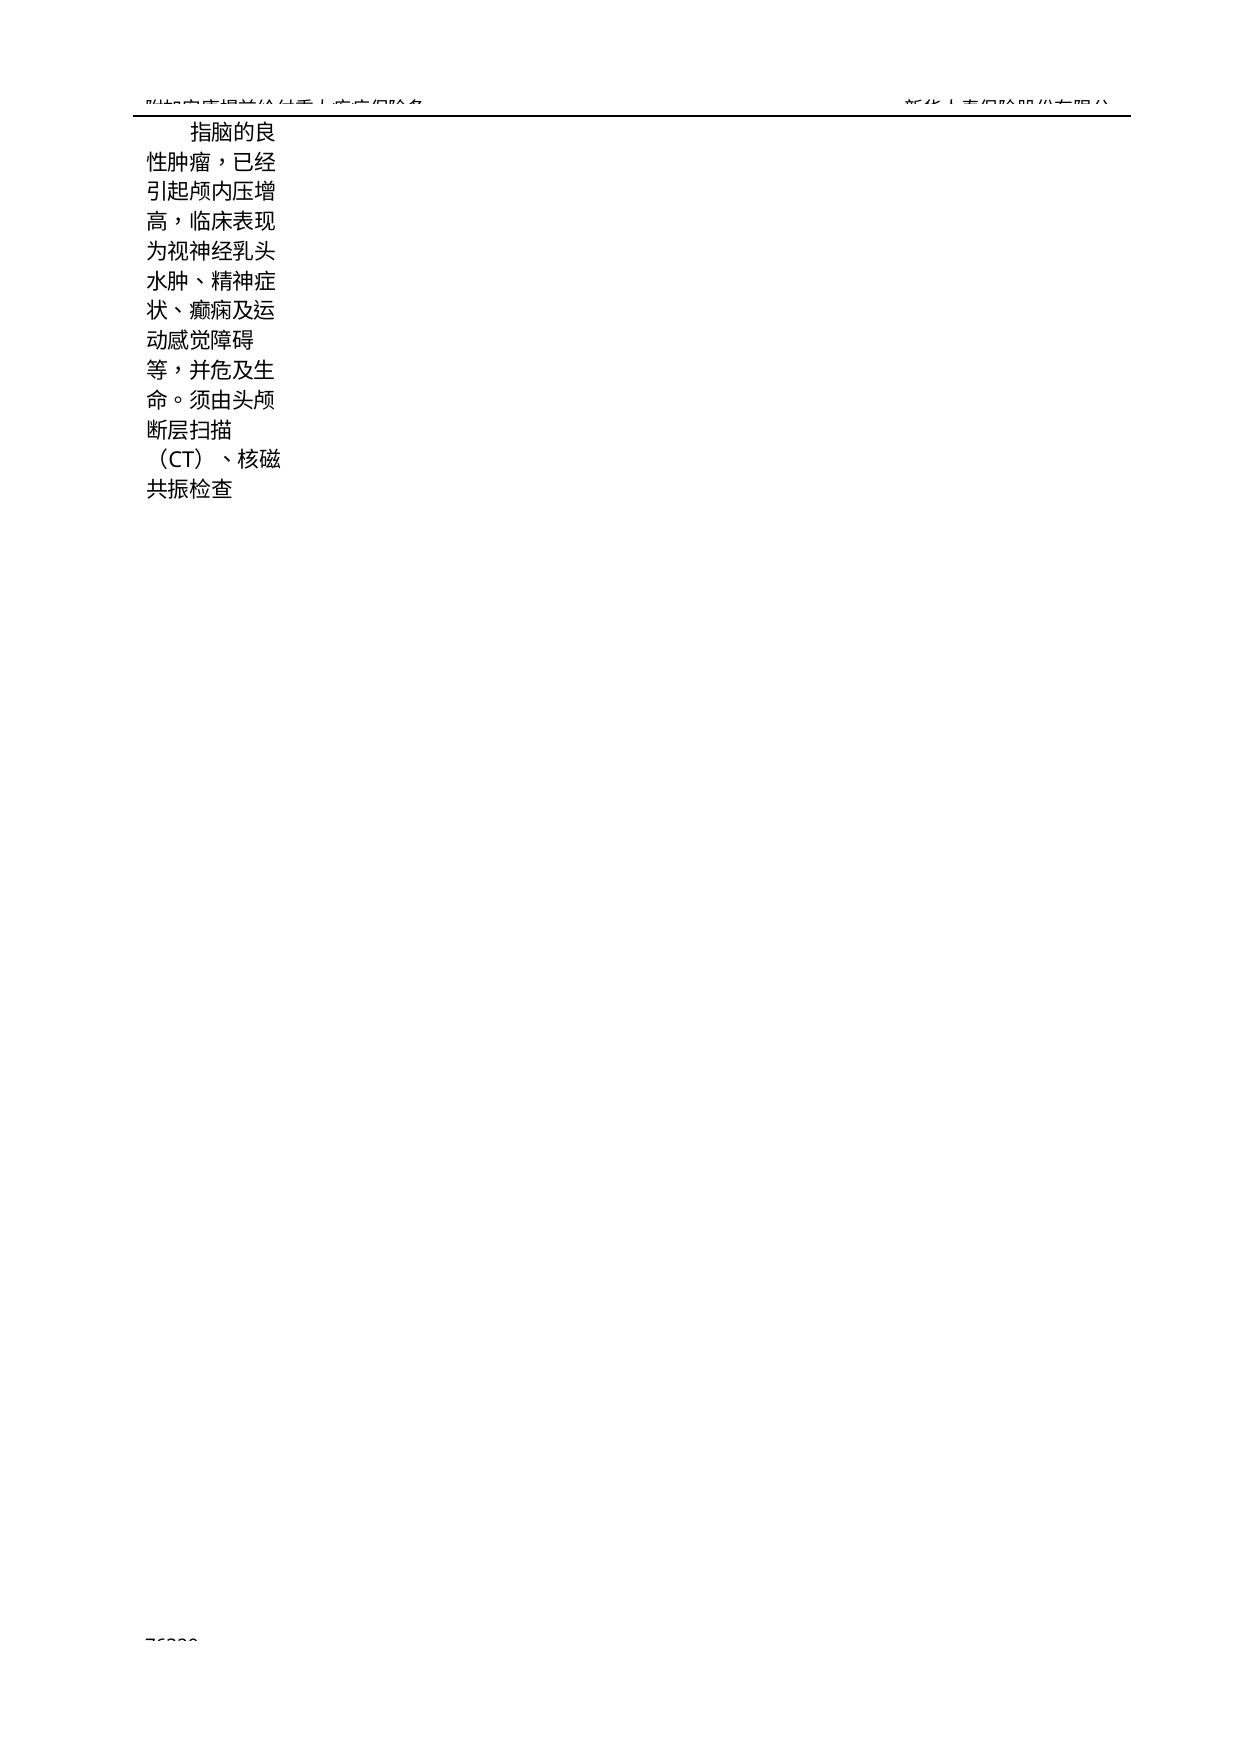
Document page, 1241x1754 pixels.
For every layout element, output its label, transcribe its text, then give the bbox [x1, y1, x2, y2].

text 指脑的良性肿瘤，已经引起颅内压增高，临床表现为视神经乳头水肿、精神症状、癫痫及运动感觉障碍等，并危及生命。须由头颅断层扫描（CT）、核磁共振检查 [146, 117, 293, 504]
